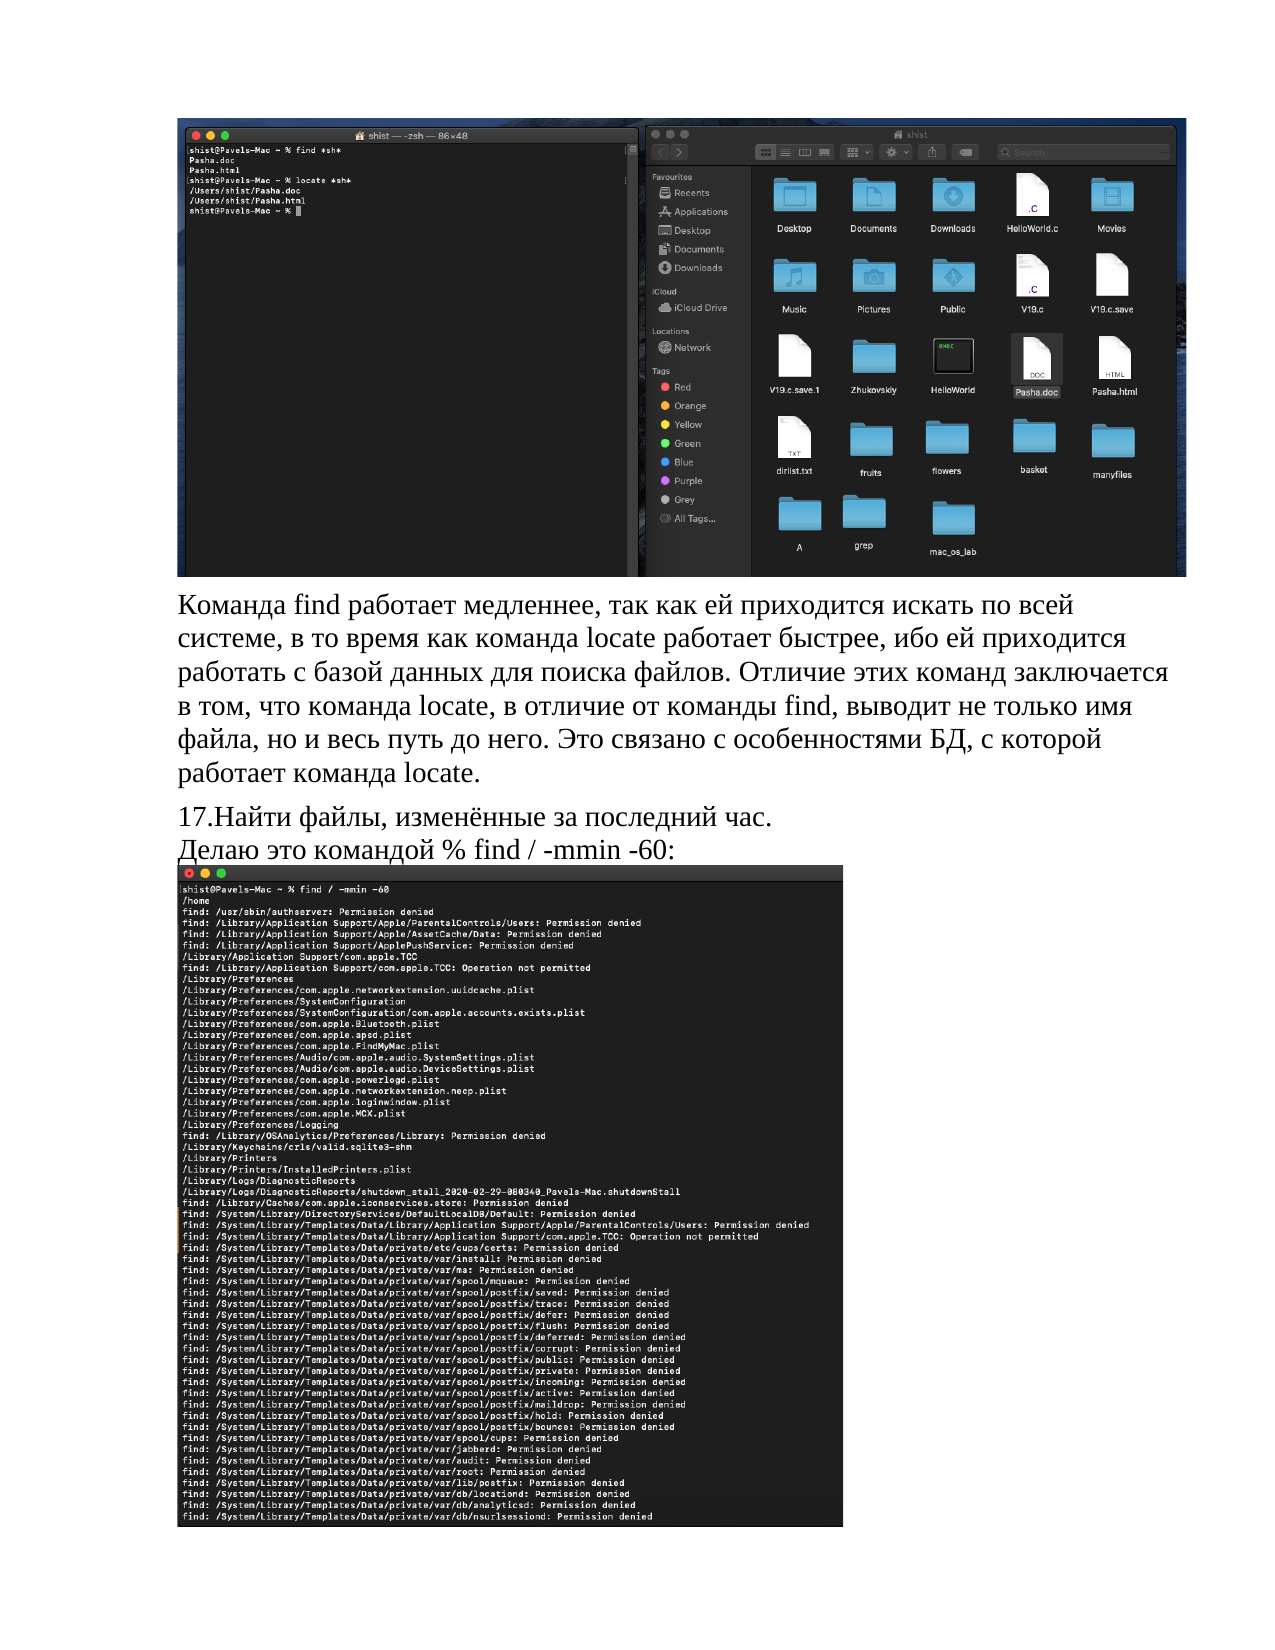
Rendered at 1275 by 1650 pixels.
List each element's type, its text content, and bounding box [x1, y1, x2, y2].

text Команда find работает медленнее, так как ей приходится искать по всей системе, в то время как команда locate работает быстрее, ибо ей приходится работать с базой данных для поиска файлов. Отличие этих команд заключается в том, что команда locate, в отличие от команды find, выводит не только имя файла, но и весь путь до него. Это связано с особенностями БД, с которой работает команда locate. [177, 587, 1186, 788]
picture [177, 118, 1187, 577]
text Делаю это командой % find / -mmin -60: [177, 832, 1186, 866]
picture [177, 865, 844, 1527]
text 17.Найти файлы, изменённые за последний час. [177, 799, 1186, 832]
